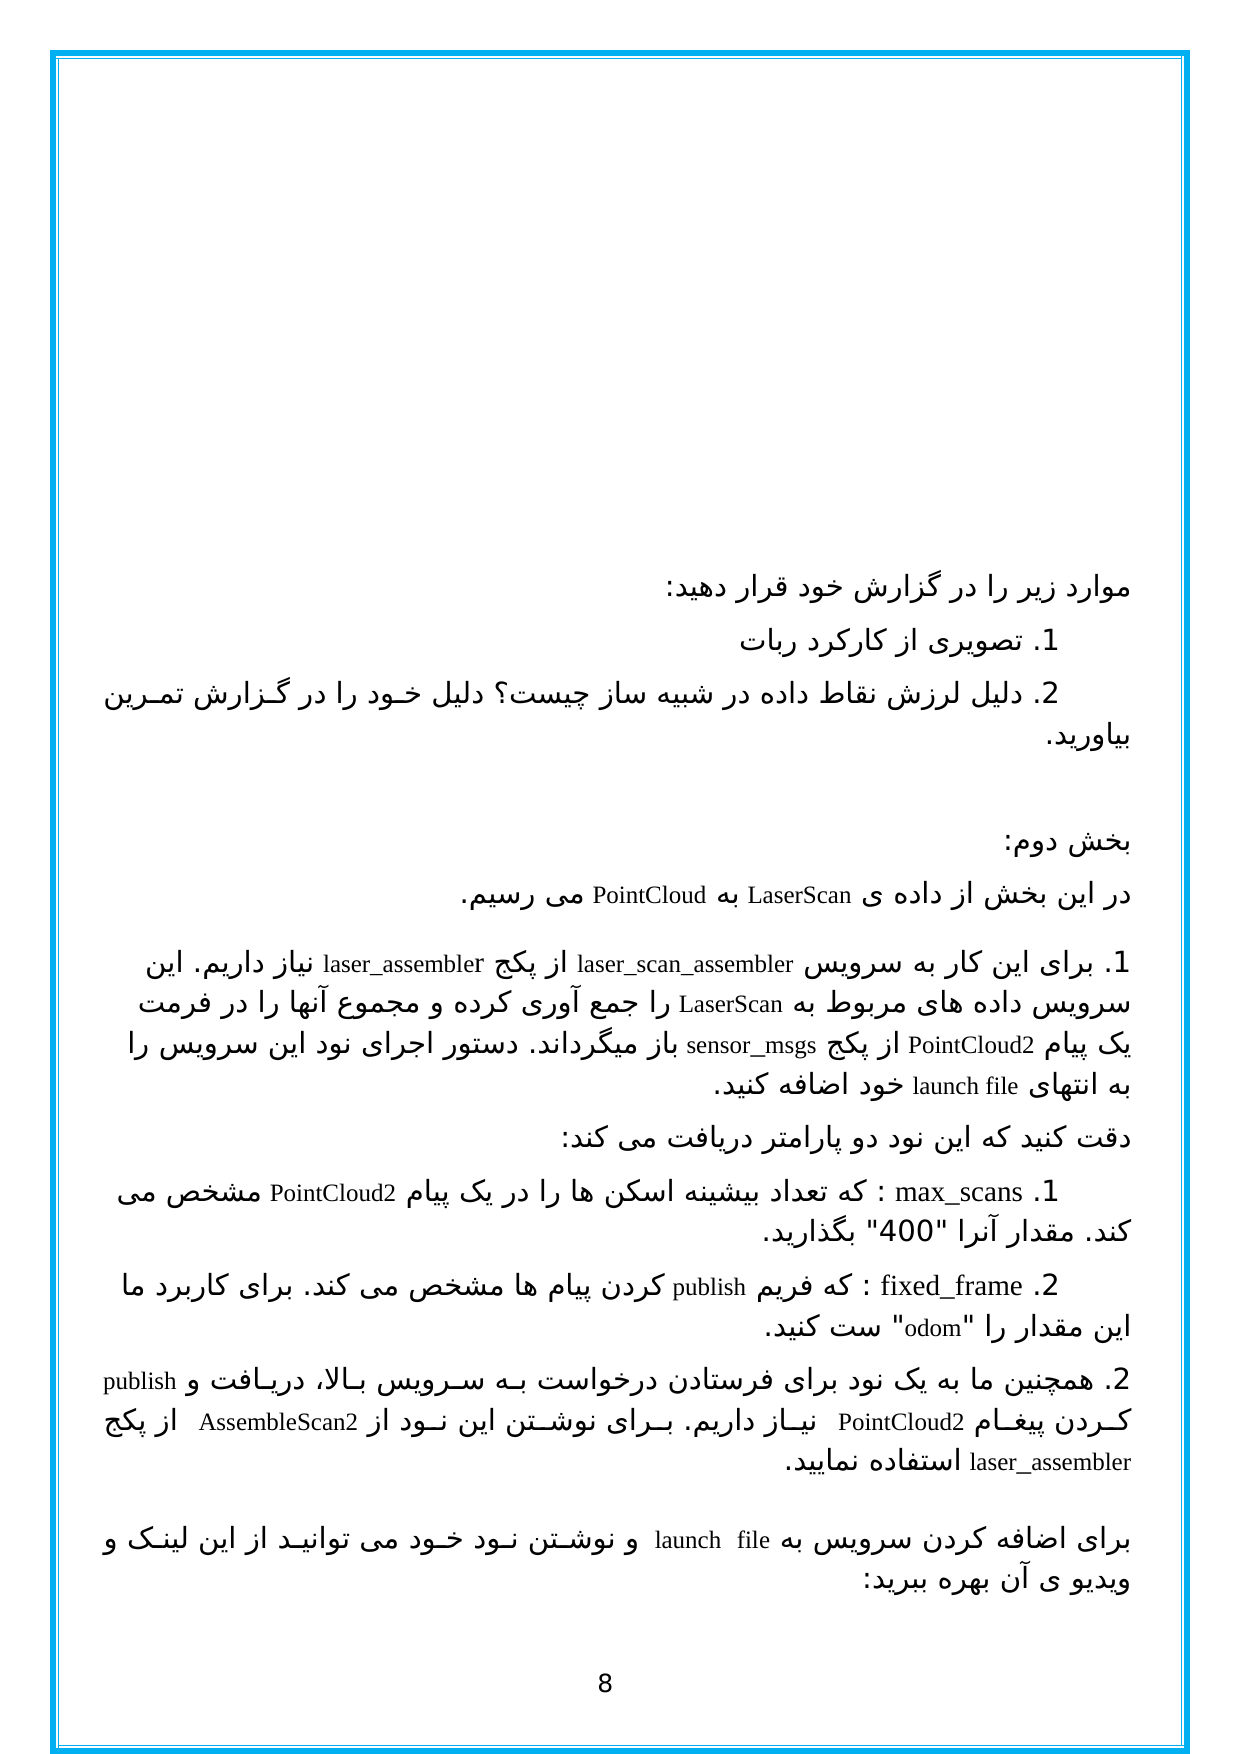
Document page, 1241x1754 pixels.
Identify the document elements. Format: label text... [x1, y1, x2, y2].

text بخش دوم: [103, 823, 1131, 857]
text 2. fixed_frame : که فریم publish کردن پیام ها مشخص می کند. برای کاربرد ما این مقدار را "odom" ست کنید. [103, 1268, 1131, 1343]
text دقت کنید که این نود دو پارامتر دریافت می کند: [103, 1121, 1131, 1154]
text موارد زیر را در گزارش خود قرار دهید: [103, 570, 1131, 604]
text برای اضافه کردن سرویس به launch file و نوشتن نود خود می توانید از این لینک و ویدیو ی آن بهره ببرید: [103, 1521, 1131, 1596]
text 1. max_scans : که تعداد بیشینه اسکن ها را در یک پیام PointCloud2 مشخص می کند. مقدار آنرا "400" بگذارید. [103, 1174, 1131, 1249]
text 2. دلیل لرزش نقاط داده در شبیه ساز چیست؟ دلیل خود را در گزارش تمرین بیاورید. [103, 676, 1131, 751]
text 1. تصویری از کارکرد ربات [103, 623, 1131, 657]
text 1. برای این کار به سرویس laser_scan_assembler از پکج laser_assembler نیاز داریم. این سرویس داده های مربوط به LaserScan را جمع آوری کرده و مجموع آنها را در فرمت یک پیام PointCloud2 از پکج sensor_msgs باز میگرداند. دستور اجرای نود این سرویس را به انتهای launch file خود اضافه کنید. [103, 945, 1131, 1101]
text 2. همچنین ما به یک نود برای فرستادن درخواست به سرویس بالا، دریافت و publish کردن پیغام PointCloud2 نیاز داریم. برای نوشتن این نود از AssembleScan2 از پکج laser_assembler استفاده نمایید. [103, 1362, 1131, 1478]
text در این بخش از داده ی LaserScan به PointCloud می رسیم. [103, 876, 1131, 910]
